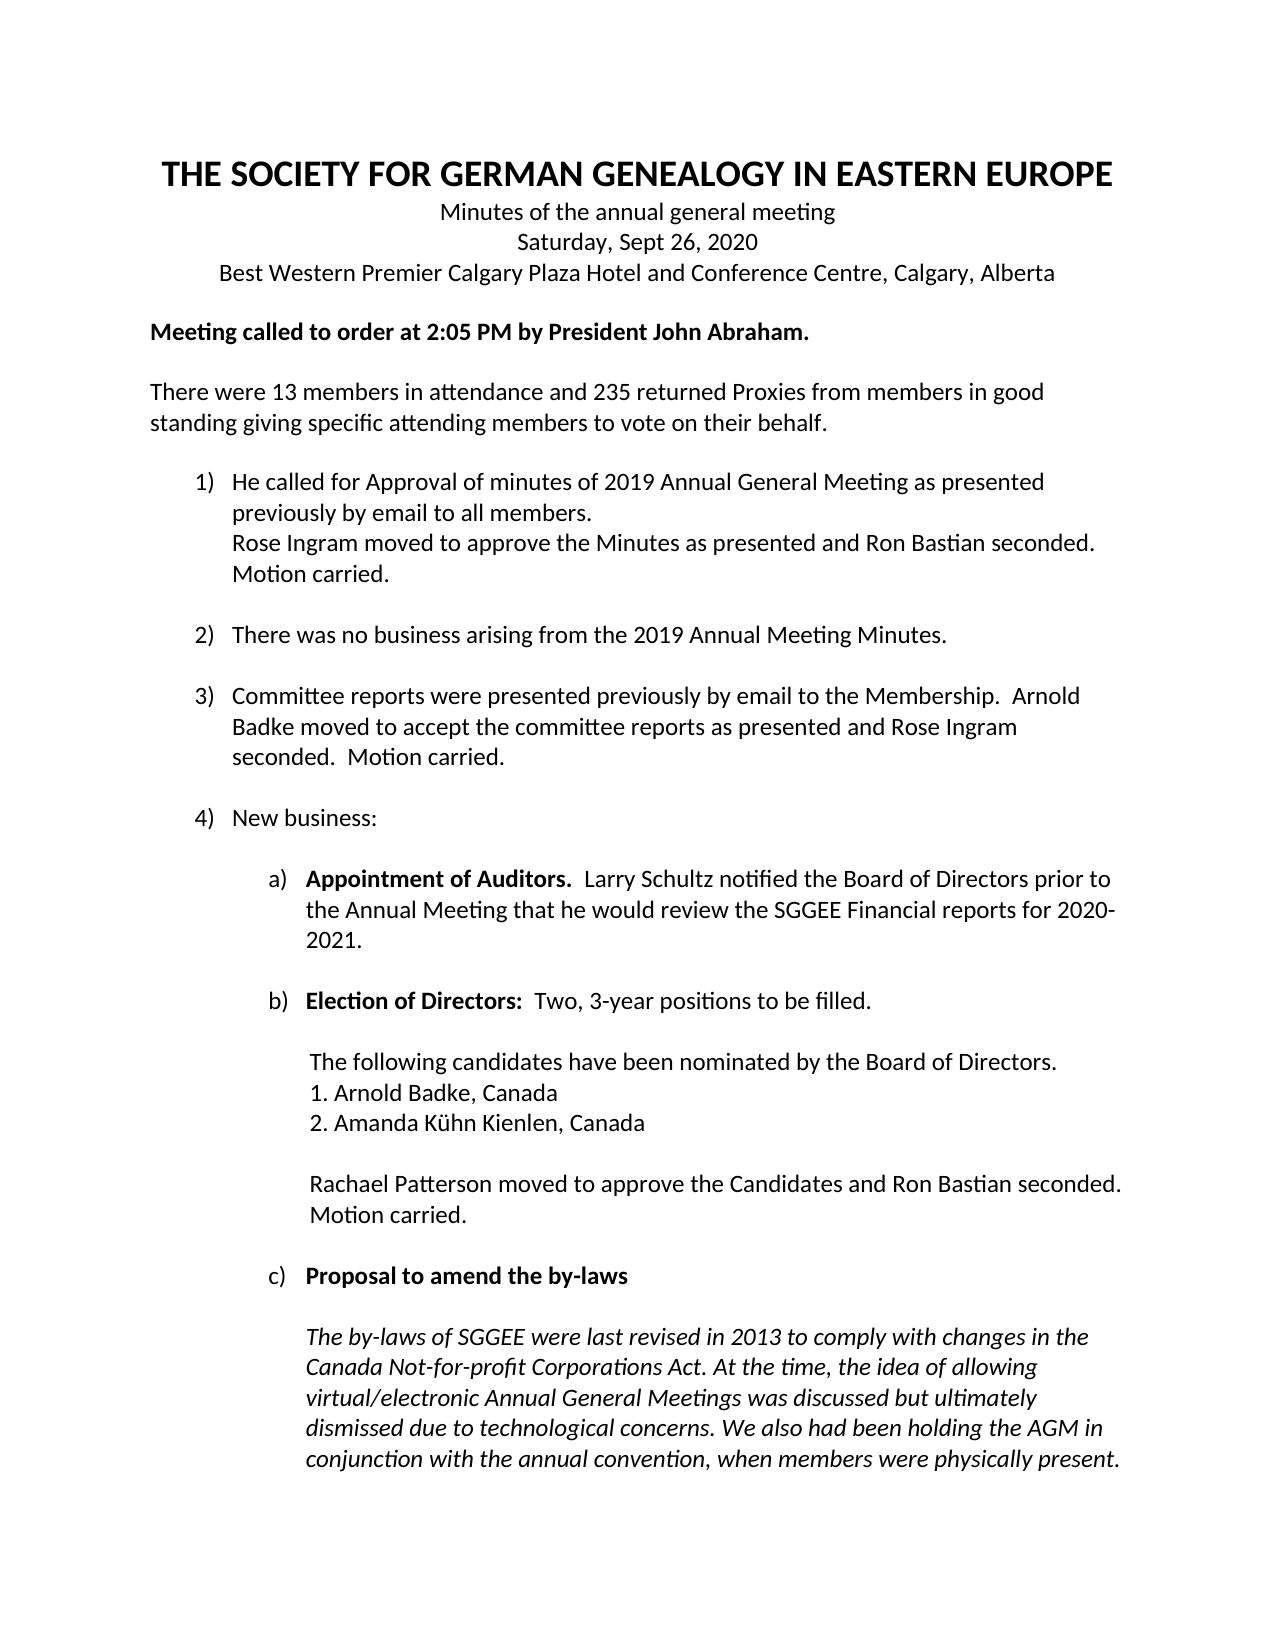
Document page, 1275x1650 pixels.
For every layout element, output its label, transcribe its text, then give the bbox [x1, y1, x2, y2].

text Meeting called to order at 2:05 PM by President John Abraham. [150, 317, 1125, 347]
list There was no business arising from the 2019 Annual Meeting Minutes. [194, 619, 1125, 649]
list Rachael Patterson moved to approve the Candidates and Ron Bastian seconded. Motion carried. [309, 1168, 1125, 1229]
text Saturday, Sept 26, 2020 [150, 226, 1125, 257]
text Minutes of the annual general meeting [150, 196, 1125, 226]
text THE SOCIETY FOR GERMAN GENEALOGY IN EASTERN EUROPE [150, 150, 1125, 196]
list Appointment of Auditors. Larry Schultz notified the Board of Directors prior to the Annual Meeting that he would review the SGGEE Financial reports for 2020-2021. [268, 863, 1125, 955]
text There were 13 members in attendance and 235 returned Proxies from members in good standing giving specific attending members to vote on their behalf. [150, 376, 1125, 437]
list New business: [194, 802, 1125, 833]
list Motion carried. [232, 558, 1125, 588]
list He called for Approval of minutes of 2019 Annual General Meeting as presented previously by email to all members. [194, 466, 1125, 527]
list Committee reports were presented previously by email to the Membership. Arnold Badke moved to accept the committee reports as presented and Rose Ingram seconded. Motion carried. [194, 680, 1125, 772]
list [268, 1260, 1125, 1474]
text Best Western Premier Calgary Plaza Hotel and Conference Centre, Calgary, Alberta [150, 257, 1125, 287]
list Rose Ingram moved to approve the Minutes as presented and Ron Bastian seconded. [232, 527, 1125, 558]
list The following candidates have been nominated by the Board of Directors. 1. Arnold Badke, Canada 2. Amanda Kühn Kienlen, Canada [309, 1046, 1125, 1138]
list Election of Directors: Two, 3-year positions to be filled. [268, 985, 1125, 1016]
